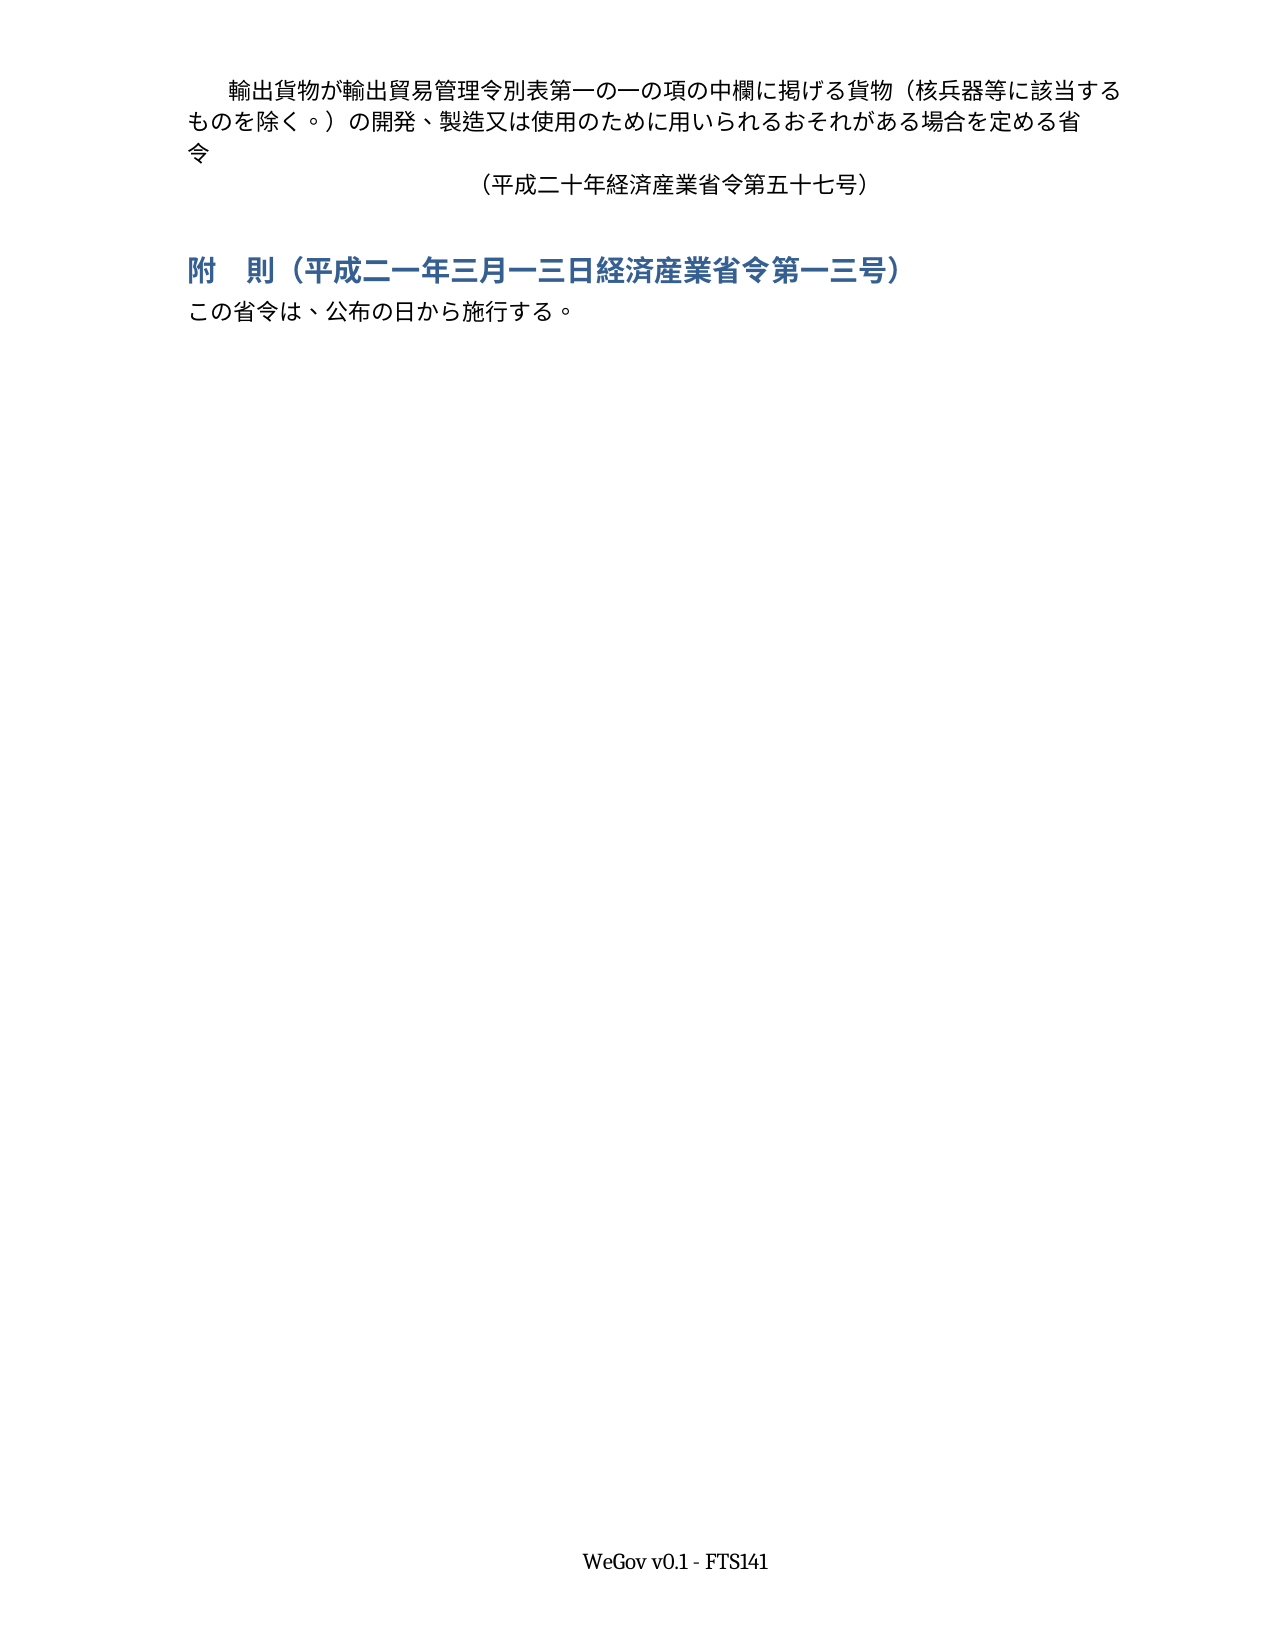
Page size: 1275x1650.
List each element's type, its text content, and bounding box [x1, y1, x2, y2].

subtitle 附 則（平成二一年三月一三日経済産業省令第一三号） [187, 250, 1087, 290]
text この省令は、公布の日から施行する。 [187, 296, 1087, 327]
